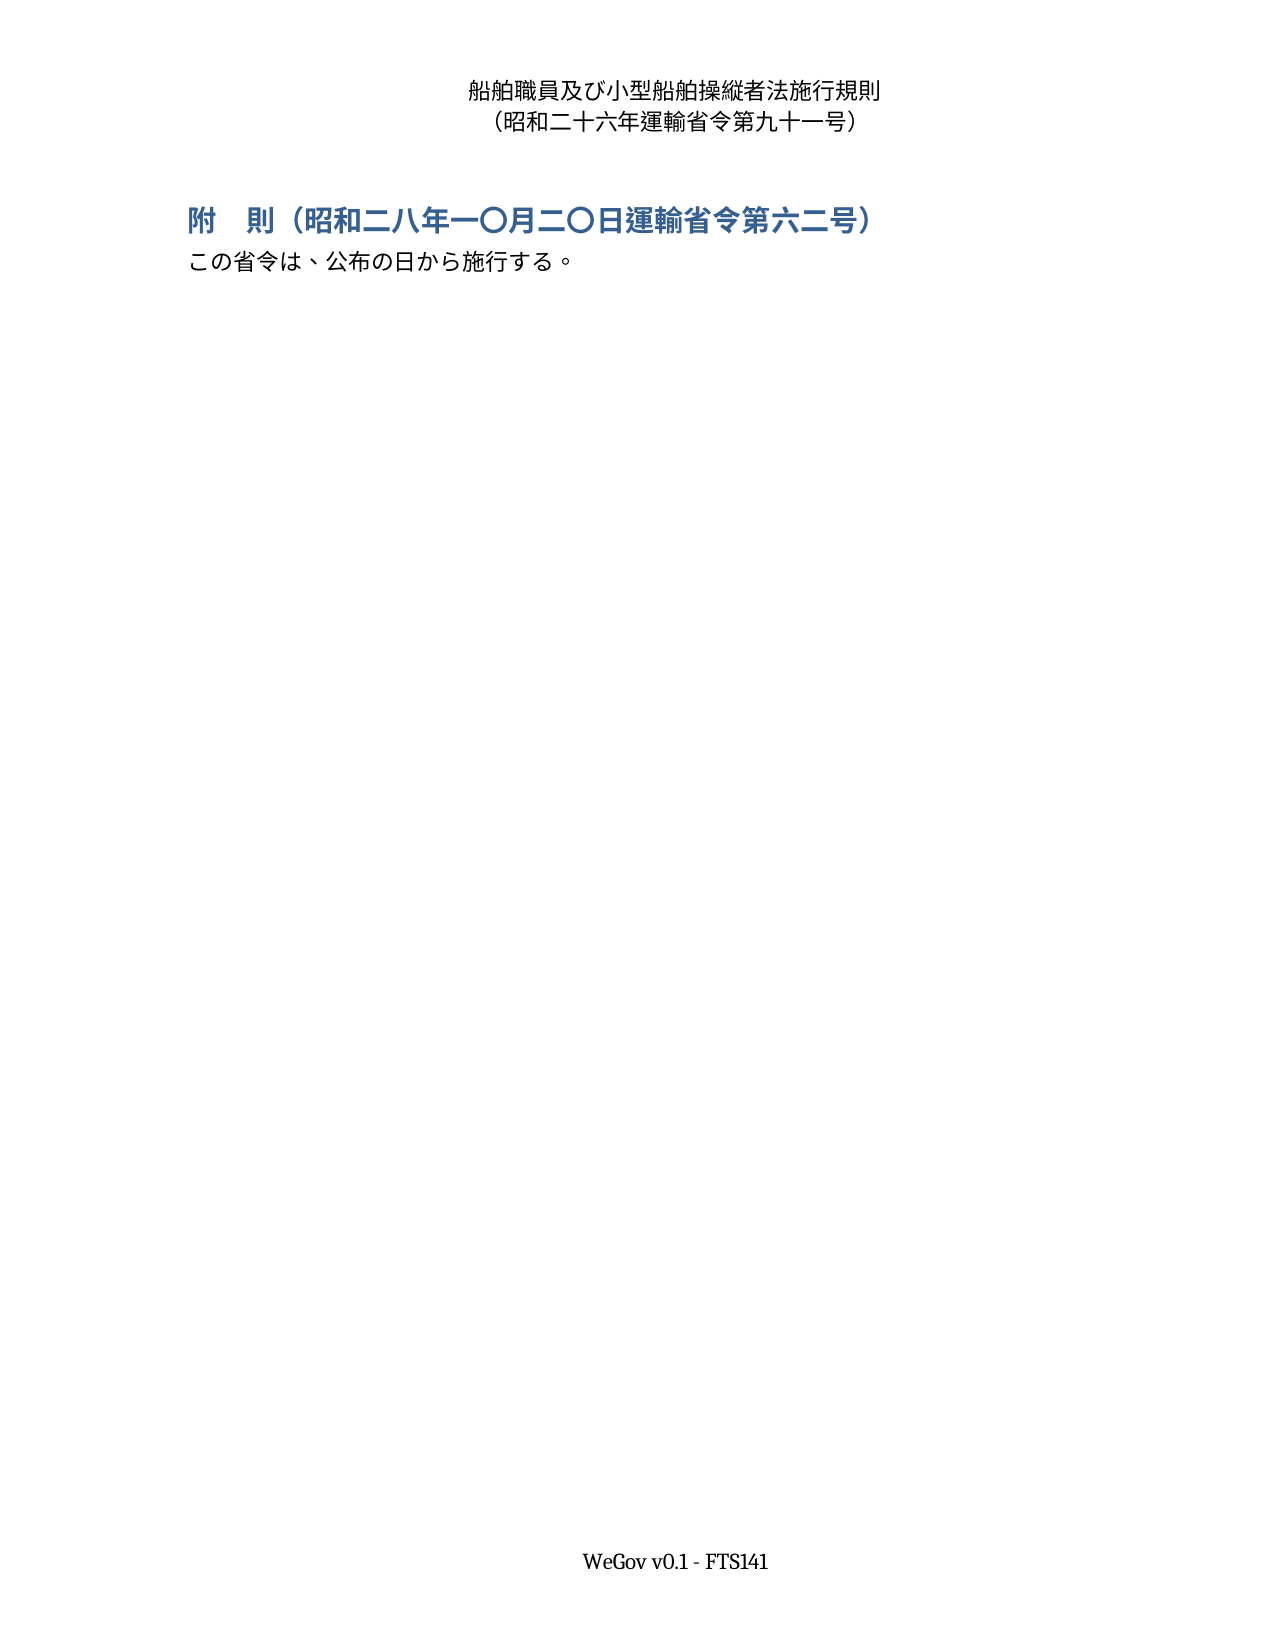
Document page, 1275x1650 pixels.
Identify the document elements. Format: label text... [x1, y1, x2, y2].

subtitle 附 則（昭和二八年一〇月二〇日運輸省令第六二号） [187, 200, 1087, 240]
text この省令は、公布の日から施行する。 [187, 246, 1087, 277]
